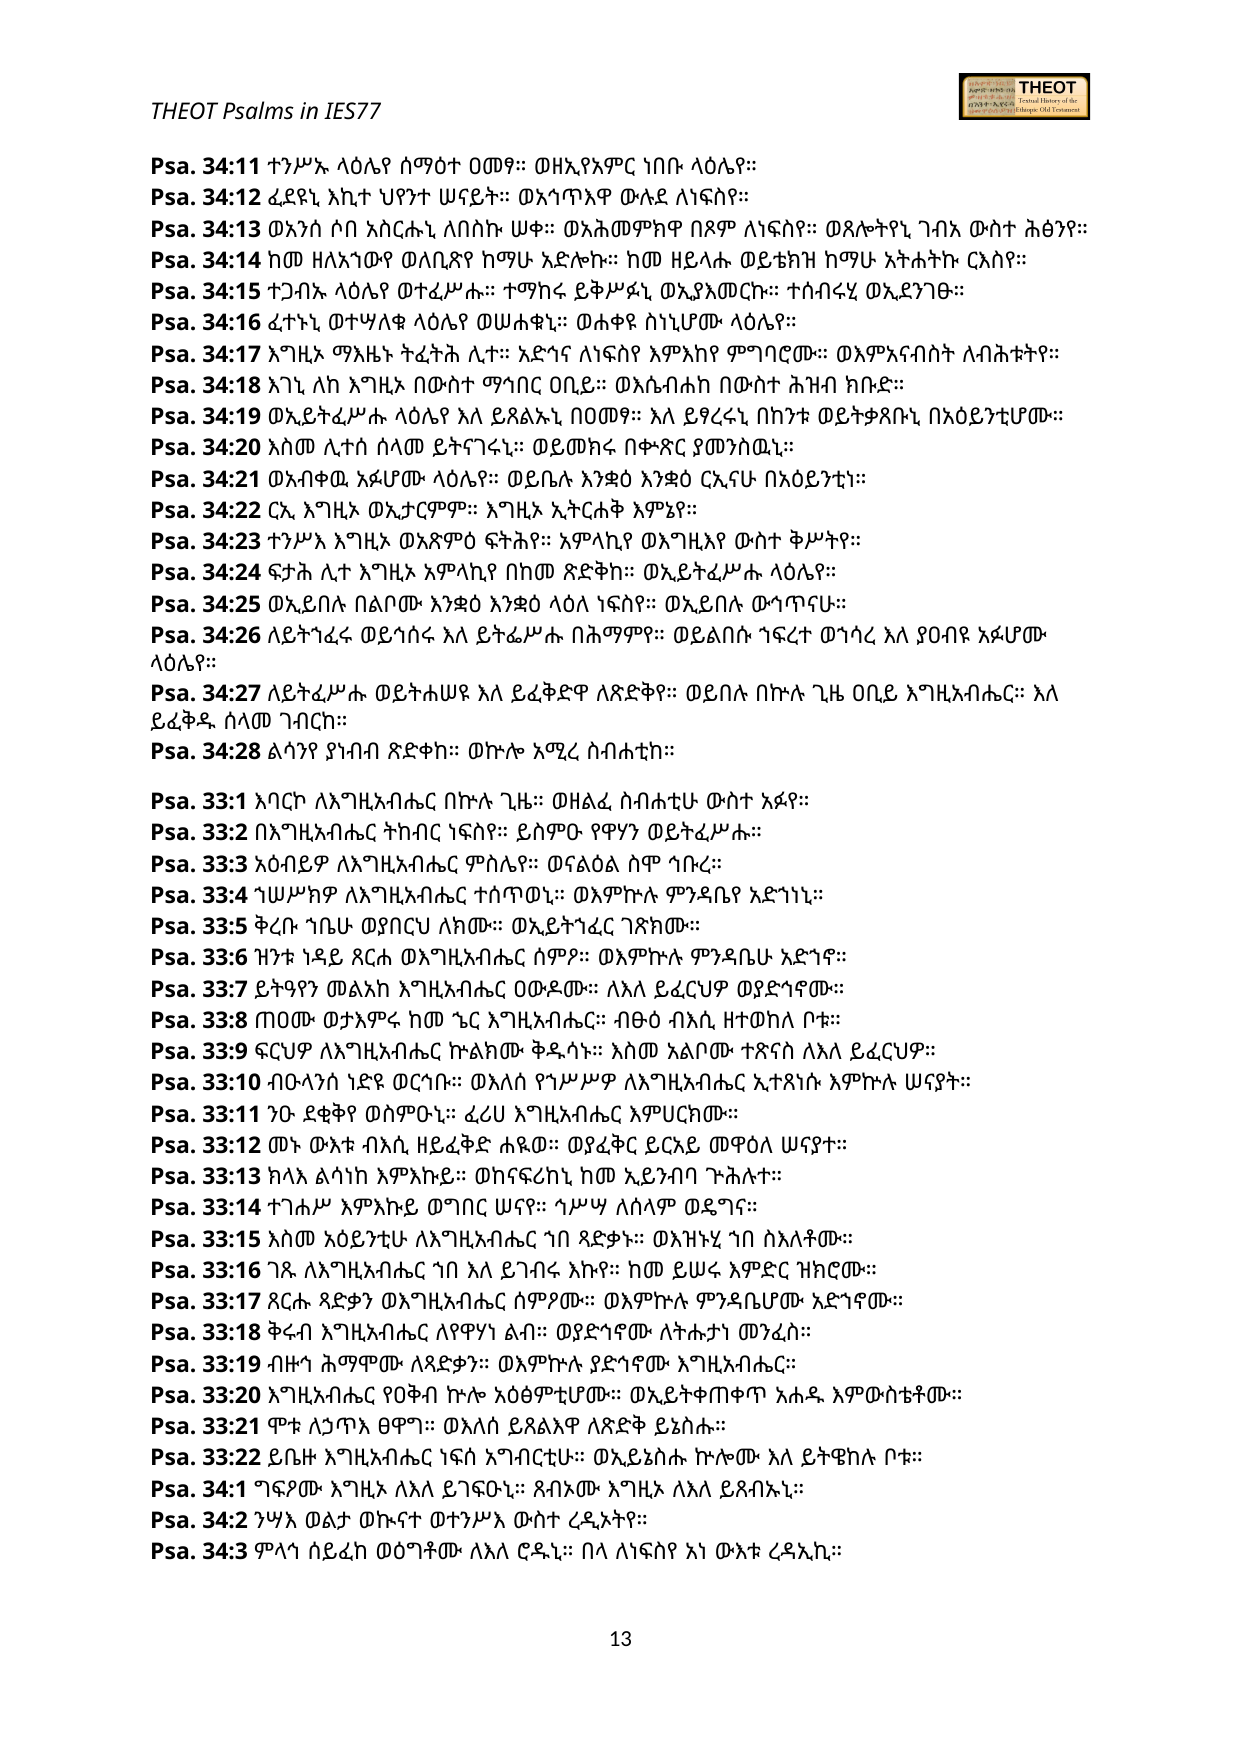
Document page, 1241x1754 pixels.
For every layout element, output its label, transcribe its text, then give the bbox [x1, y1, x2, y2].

text Psa. 33:18 ቅሩብ እግዚአብሔር ለየዋሃነ ልብ። ወያድኅኖሙ ለትሑታነ መንፈስ። [150, 1316, 1090, 1347]
text Psa. 33:19 ብዙኅ ሕማሞሙ ለጻድቃን። ወእምኵሉ ያድኅኖሙ እግዚአብሔር። [150, 1347, 1090, 1379]
text Psa. 34:17 እግዚኦ ማእዜኑ ትፈትሕ ሊተ። አድኅና ለነፍስየ እምእከየ ምግባሮሙ። ወእምአናብስት ለብሕቱትየ። [150, 337, 1090, 369]
text Psa. 33:16 ገጹ ለእግዚአብሔር ኀበ እለ ይገብሩ እኩየ። ከመ ይሠሩ እምድር ዝክሮሙ። [150, 1254, 1090, 1285]
text Psa. 33:11 ንዑ ደቂቅየ ወስምዑኒ። ፈሪሀ እግዚአብሔር እምሀርክሙ። [150, 1097, 1090, 1129]
text Psa. 33:5 ቅረቡ ኀቤሁ ወያበርህ ለክሙ። ወኢይትኀፈር ገጽክሙ። [150, 910, 1090, 941]
text Psa. 33:2 በእግዚአብሔር ትከብር ነፍስየ። ይስምዑ የዋሃን ወይትፈሥሑ። [150, 816, 1090, 847]
text Psa. 33:12 መኑ ውእቱ ብእሲ ዘይፈቅድ ሐዪወ። ወያፈቅር ይርአይ መዋዕለ ሠናያተ። [150, 1129, 1090, 1160]
text Psa. 34:1 ግፍዖሙ እግዚኦ ለእለ ይገፍዑኒ። ጸብኦሙ እግዚኦ ለእለ ይጸብኡኒ። [150, 1472, 1090, 1504]
text Psa. 34:2 ንሣእ ወልታ ወኲናተ ወተንሥእ ውስተ ረዲኦትየ። [150, 1504, 1090, 1535]
text Psa. 33:21 ሞቱ ለኃጥእ ፀዋግ። ወእለሰ ይጸልእዋ ለጽድቅ ይኔስሑ። [150, 1410, 1090, 1441]
text Psa. 34:15 ተጋብኡ ላዕሌየ ወተፈሥሑ። ተማከሩ ይቅሥፉኒ ወኢያእመርኩ። ተሰብሩሂ ወኢደንገፁ። [150, 275, 1090, 306]
text Psa. 34:3 ምላኅ ሰይፈከ ወዕግቶሙ ለእለ ሮዱኒ። በላ ለነፍስየ አነ ውእቱ ረዳኢኪ። [150, 1535, 1090, 1566]
text Psa. 34:11 ተንሥኡ ላዕሌየ ሰማዕተ ዐመፃ። ወዘኢየአምር ነበቡ ላዕሌየ። [150, 150, 1090, 181]
text Psa. 34:18 እገኒ ለከ እግዚኦ በውስተ ማኅበር ዐቢይ። ወእሴብሐከ በውስተ ሕዝብ ክቡድ። [150, 369, 1090, 400]
text Psa. 34:14 ከመ ዘለአኀውየ ወለቢጽየ ከማሁ አድሎኩ። ከመ ዘይላሑ ወይቴክዝ ከማሁ አትሐትኩ ርእስየ። [150, 244, 1090, 275]
text Psa. 34:25 ወኢይበሉ በልቦሙ እንቋዕ እንቋዕ ላዕለ ነፍስየ። ወኢይበሉ ውኅጥናሁ። [150, 587, 1090, 619]
text Psa. 33:14 ተገሐሥ እምእኩይ ወግበር ሠናየ። ኅሥሣ ለሰላም ወዴግና። [150, 1191, 1090, 1222]
text Psa. 33:10 ብዑላንሰ ነድዩ ወርኅቡ። ወእለሰ የኀሥሥዎ ለእግዚአብሔር ኢተጸነሱ እምኵሉ ሠናያት። [150, 1066, 1090, 1097]
text Psa. 34:23 ተንሥእ እግዚኦ ወአጽምዕ ፍትሕየ። አምላኪየ ወእግዚእየ ውስተ ቅሥትየ። [150, 525, 1090, 556]
text Psa. 34:12 ፈደዩኒ እኪተ ህየንተ ሠናይት። ወአኅጥእዋ ውሉደ ለነፍስየ። [150, 181, 1090, 212]
picture [958, 73, 1091, 120]
text Psa. 34:16 ፈተኑኒ ወተሣለቁ ላዕሌየ ወሠሐቁኒ። ወሐቀዩ ስነኒሆሙ ላዕሌየ። [150, 306, 1090, 337]
text Psa. 33:4 ኀሠሥክዎ ለእግዚአብሔር ተሰጥወኒ። ወእምኵሉ ምንዳቤየ አድኀነኒ። [150, 879, 1090, 910]
text Psa. 34:19 ወኢይትፈሥሑ ላዕሌየ እለ ይጸልኡኒ በዐመፃ። እለ ይፃረሩኒ በከንቱ ወይትቃጸቡኒ በአዕይንቲሆሙ። [150, 400, 1090, 431]
text Psa. 33:3 አዕብይዎ ለእግዚአብሔር ምስሌየ። ወናልዕል ስሞ ኅቡረ። [150, 847, 1090, 879]
text Psa. 33:8 ጠዐሙ ወታእምሩ ከመ ኄር እግዚአብሔር። ብፁዕ ብእሲ ዘተወከለ ቦቱ። [150, 1004, 1090, 1035]
text Psa. 34:13 ወአንሰ ሶበ አስርሑኒ ለበስኩ ሠቀ። ወአሕመምክዋ በጾም ለነፍስየ። ወጸሎትየኒ ገብአ ውስተ ሕፅንየ። [150, 212, 1090, 244]
text Psa. 34:20 እስመ ሊተሰ ሰላመ ይትናገሩኒ። ወይመክሩ በቍጽር ያመንስዉኒ። [150, 431, 1090, 462]
text Psa. 33:6 ዝንቱ ነዳይ ጸርሐ ወእግዚአብሔር ሰምዖ። ወእምኵሉ ምንዳቤሁ አድኀኖ። [150, 941, 1090, 972]
text Psa. 33:13 ክላእ ልሳነከ እምእኩይ። ወከናፍሪከኒ ከመ ኢይንብባ ጕሕሉተ። [150, 1160, 1090, 1191]
text Psa. 33:7 ይትዓየን መልአከ እግዚአብሔር ዐውዶሙ። ለእለ ይፈርህዎ ወያድኅኖሙ። [150, 972, 1090, 1004]
text Psa. 34:24 ፍታሕ ሊተ እግዚኦ አምላኪየ በከመ ጽድቅከ። ወኢይትፈሥሑ ላዕሌየ። [150, 556, 1090, 587]
text Psa. 34:28 ልሳንየ ያነብብ ጽድቀከ። ወኵሎ አሚረ ስብሐቲከ። [150, 734, 1090, 766]
text Psa. 34:26 ለይትኀፈሩ ወይኅሰሩ እለ ይትፌሥሑ በሕማምየ። ወይልበሱ ኀፍረተ ወኀሳረ እለ ያዐብዩ አፉሆሙ ላዕሌየ። [150, 619, 1090, 677]
text Psa. 33:22 ይቤዙ እግዚአብሔር ነፍሰ አግብርቲሁ። ወኢይኔስሑ ኵሎሙ እለ ይትዌከሉ ቦቱ። [150, 1441, 1090, 1472]
text Psa. 33:9 ፍርህዎ ለእግዚአብሔር ኵልክሙ ቅዱሳኑ። እስመ አልቦሙ ተጽናስ ለእለ ይፈርህዎ። [150, 1035, 1090, 1066]
text Psa. 34:22 ርኢ እግዚኦ ወኢታርምም። እግዚኦ ኢትርሐቅ እምኔየ። [150, 494, 1090, 525]
text Psa. 33:15 እስመ አዕይንቲሁ ለእግዚአብሔር ኀበ ጻድቃኑ። ወእዝኑሂ ኀበ ስእለቶሙ። [150, 1222, 1090, 1254]
text Psa. 34:27 ለይትፈሥሑ ወይትሐሠዩ እለ ይፈቅድዋ ለጽድቅየ። ወይበሉ በኵሉ ጊዜ ዐቢይ እግዚአብሔር። እለ ይፈቅዱ ሰላመ ገብርከ። [150, 677, 1090, 734]
text Psa. 33:17 ጸርሑ ጻድቃን ወእግዚአብሔር ሰምዖሙ። ወእምኵሉ ምንዳቤሆሙ አድኀኖሙ። [150, 1285, 1090, 1316]
text Psa. 34:21 ወአብቀዉ አፉሆሙ ላዕሌየ። ወይቤሉ እንቋዕ እንቋዕ ርኢናሁ በአዕይንቲነ። [150, 462, 1090, 494]
text Psa. 33:1 እባርኮ ለእግዚአብሔር በኵሉ ጊዜ። ወዘልፈ ስብሐቲሁ ውስተ አፉየ። [150, 785, 1090, 816]
text Psa. 33:20 እግዚአብሔር የዐቅብ ኵሎ አዕፅምቲሆሙ። ወኢይትቀጠቀጥ አሐዱ እምውስቴቶሙ። [150, 1379, 1090, 1410]
